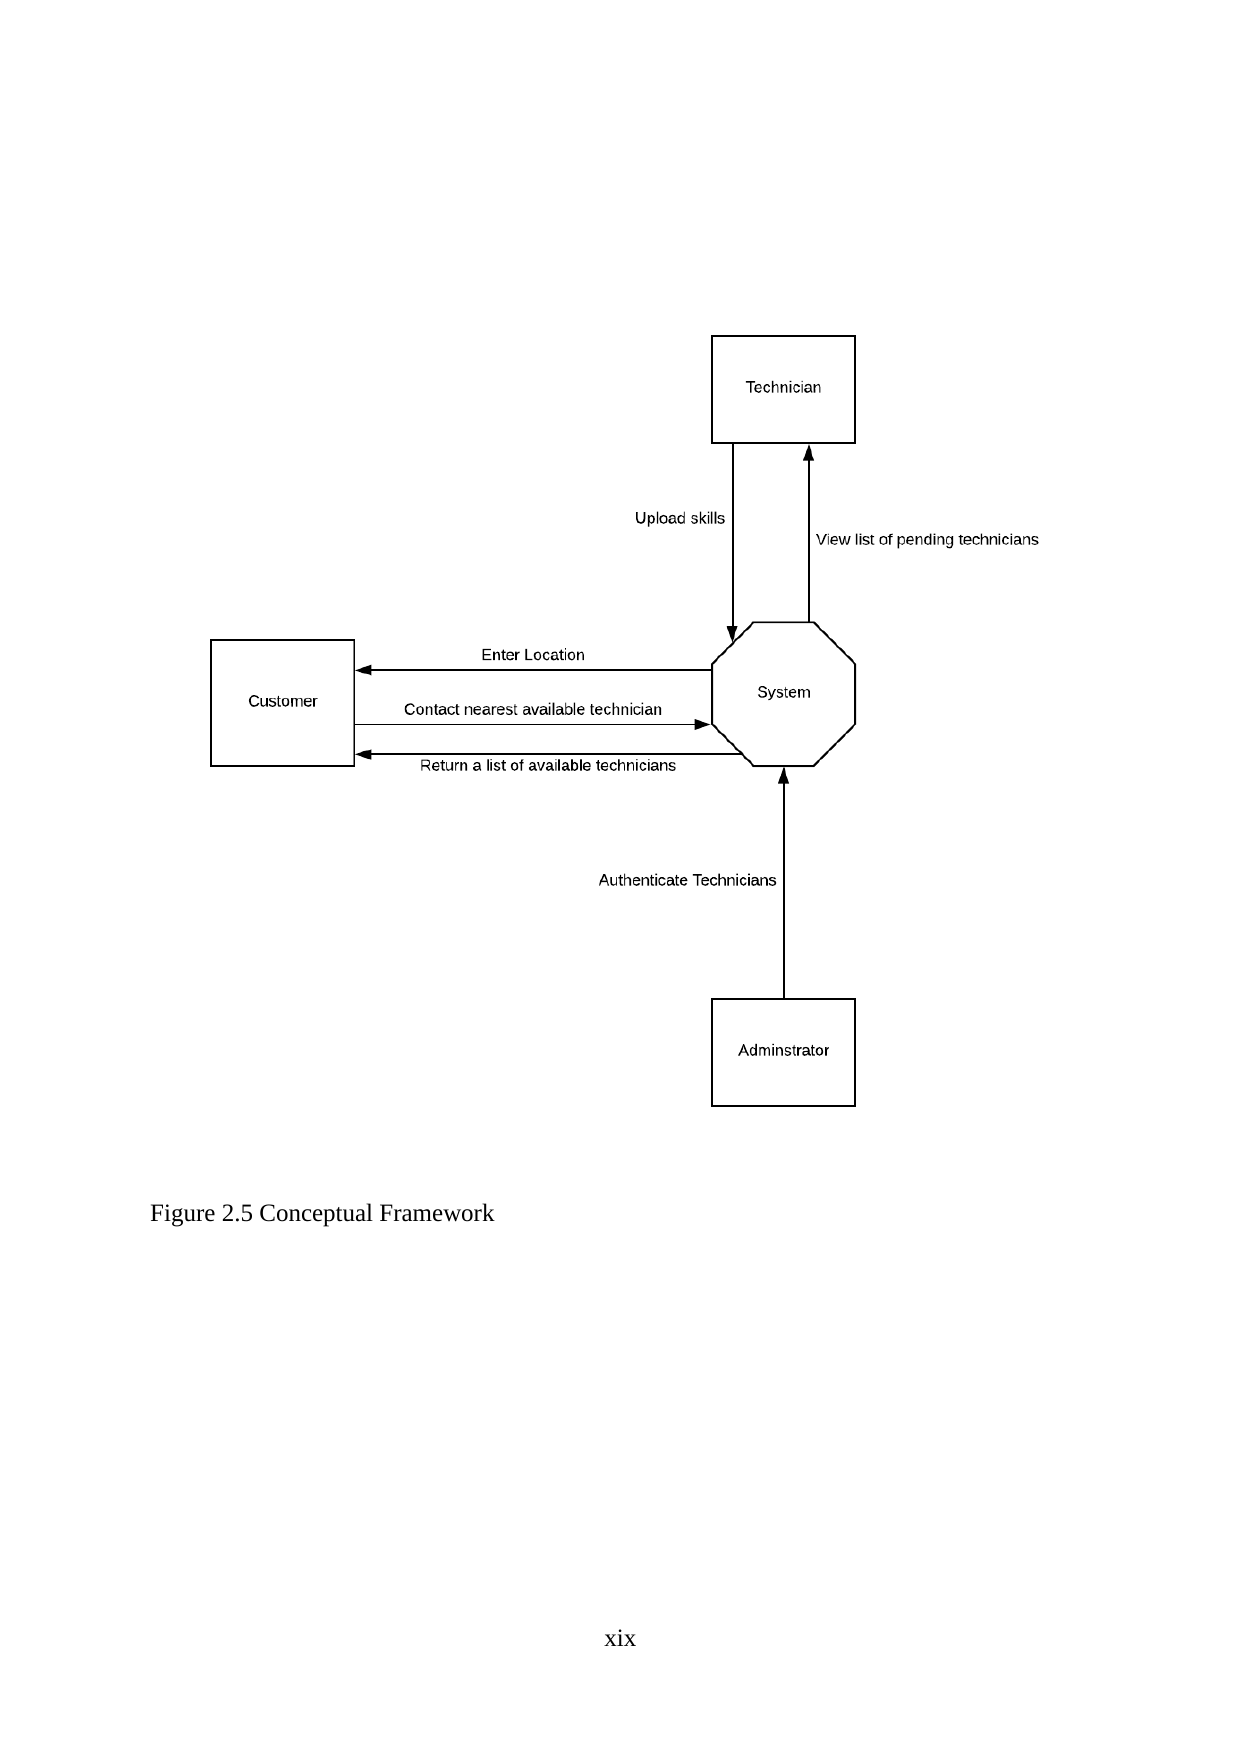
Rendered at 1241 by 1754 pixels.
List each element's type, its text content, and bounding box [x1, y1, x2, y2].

text Figure 2.5 Conceptual Framework [150, 1198, 1090, 1227]
picture [150, 277, 1091, 1164]
